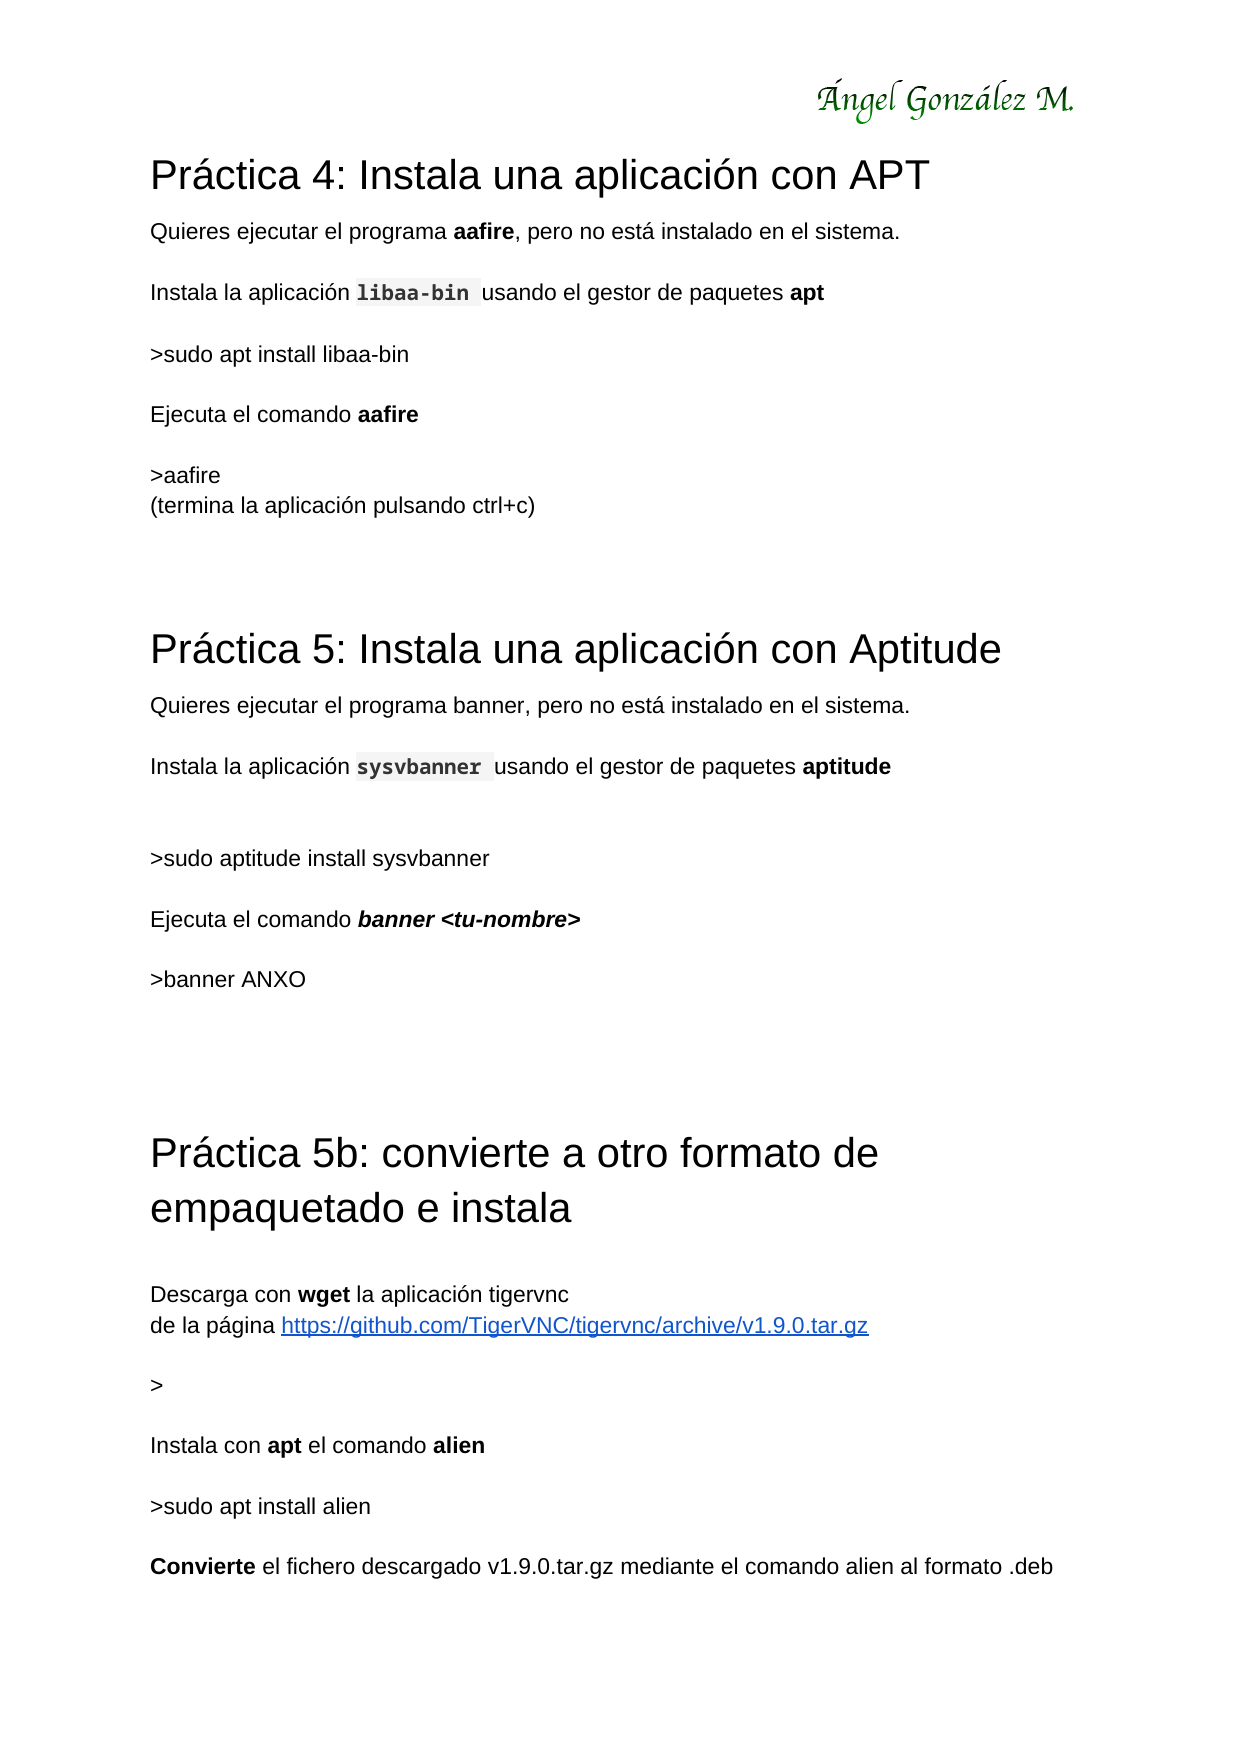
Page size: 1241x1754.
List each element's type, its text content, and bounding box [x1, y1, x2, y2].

text >sudo apt install libaa-bin [150, 341, 1090, 367]
text Instala con apt el comando alien [150, 1432, 1090, 1459]
text >sudo apt install alien [150, 1493, 1090, 1519]
text Ejecuta el comando aafire [150, 401, 1090, 428]
text Quieres ejecutar el programa aafire, pero no está instalado en el sistema. [150, 218, 1090, 244]
text de la página https://github.com/TigerVNC/tigervnc/archive/v1.9.0.tar.gz [150, 1312, 1090, 1338]
text >aafire [150, 462, 1090, 488]
text Descarga con wget la aplicación tigervnc [150, 1281, 1090, 1308]
text >sudo aptitude install sysvbanner [150, 845, 1090, 872]
subtitle Práctica 4: Instala una aplicación con APT [150, 150, 1090, 198]
text Ejecuta el comando banner <tu-nombre> [150, 906, 1090, 932]
text Instala la aplicación sysvbanner usando el gestor de paquetes aptitude [494, 752, 1090, 781]
text (termina la aplicación pulsando ctrl+c) [150, 492, 1090, 518]
text Quieres ejecutar el programa banner, pero no está instalado en el sistema. [150, 692, 1090, 718]
text Convierte el fichero descargado v1.9.0.tar.gz mediante el comando alien al formato .deb [150, 1553, 1090, 1580]
subtitle Práctica 5: Instala una aplicación con Aptitude [150, 624, 1090, 672]
text Instala la aplicación sysvbanner usando el gestor de paquetes aptitude [150, 752, 356, 781]
subtitle Práctica 5b: convierte a otro formato de empaquetado e instala [150, 1128, 1090, 1232]
text Instala la aplicación libaa-bin usando el gestor de paquetes apt [481, 278, 1090, 306]
text > [150, 1372, 1090, 1398]
picture [804, 75, 1091, 129]
text Instala la aplicación libaa-bin usando el gestor de paquetes apt [150, 278, 356, 306]
text >banner ANXO [150, 966, 1090, 992]
